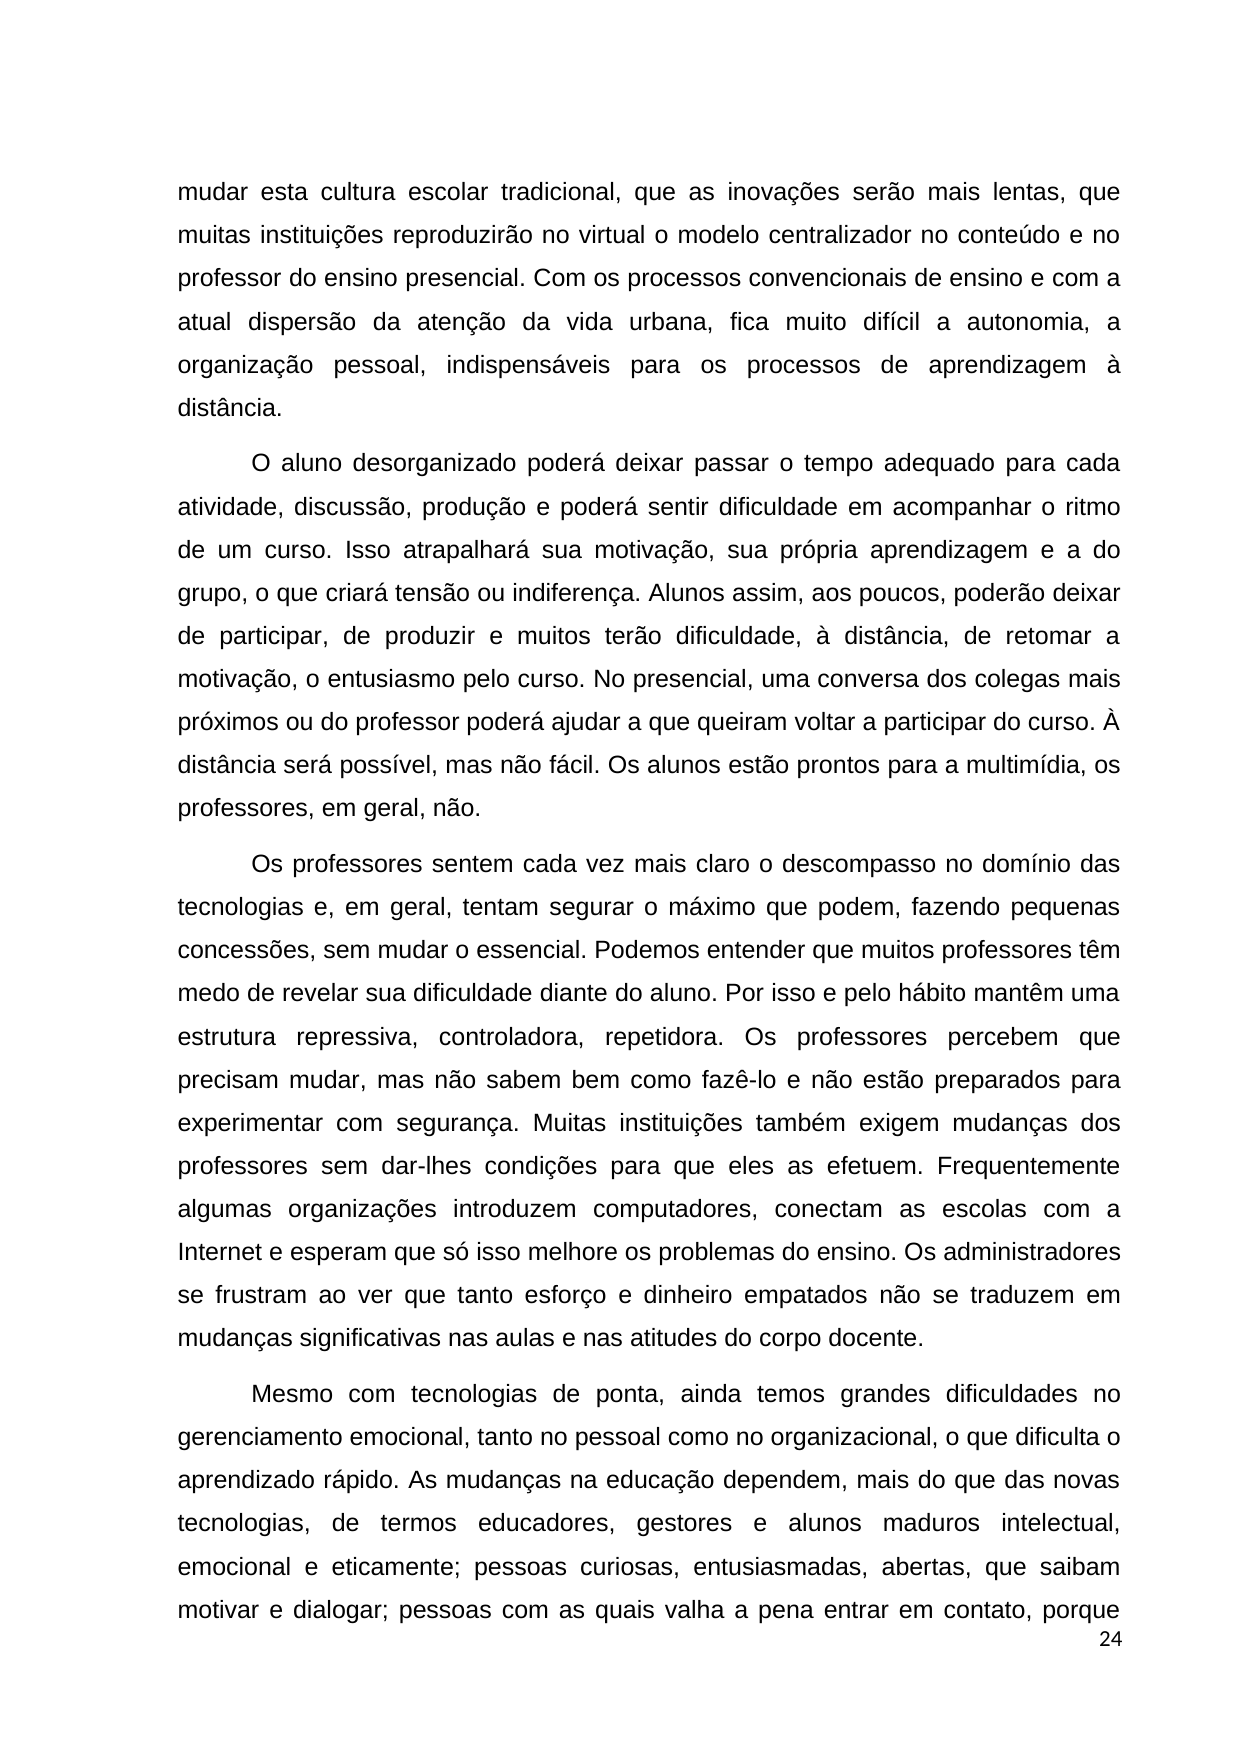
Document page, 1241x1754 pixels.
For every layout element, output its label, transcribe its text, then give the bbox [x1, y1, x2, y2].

text Os professores sentem cada vez mais claro o descompasso no domínio das tecnologias e, em geral, tentam segurar o máximo que podem, fazendo pequenas concessões, sem mudar o essencial. Podemos entender que muitos professores têm medo de revelar sua dificuldade diante do aluno. Por isso e pelo hábito mantêm uma estrutura repressiva, controladora, repetidora. Os professores percebem que precisam mudar, mas não sabem bem como fazê-lo e não estão preparados para experimentar com segurança. Muitas instituições também exigem mudanças dos professores sem dar-lhes condições para que eles as efetuem. Frequentemente algumas organizações introduzem computadores, conectam as escolas com a Internet e esperam que só isso melhore os problemas do ensino. Os administradores se frustram ao ver que tanto esforço e dinheiro empatados não se traduzem em mudanças significativas nas aulas e nas atitudes do corpo docente. [177, 849, 1122, 1352]
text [177, 177, 1122, 422]
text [177, 1379, 1122, 1623]
text O aluno desorganizado poderá deixar passar o tempo adequado para cada atividade, discussão, produção e poderá sentir dificuldade em acompanhar o ritmo de um curso. Isso atrapalhará sua motivação, sua própria aprendizagem e a do grupo, o que criará tensão ou indiferença. Alunos assim, aos poucos, poderão deixar de participar, de produzir e muitos terão dificuldade, à distância, de retomar a motivação, o entusiasmo pelo curso. No presencial, uma conversa dos colegas mais próximos ou do professor poderá ajudar a que queiram voltar a participar do curso. À distância será possível, mas não fácil. Os alunos estão prontos para a multimídia, os professores, em geral, não. [177, 448, 1122, 822]
